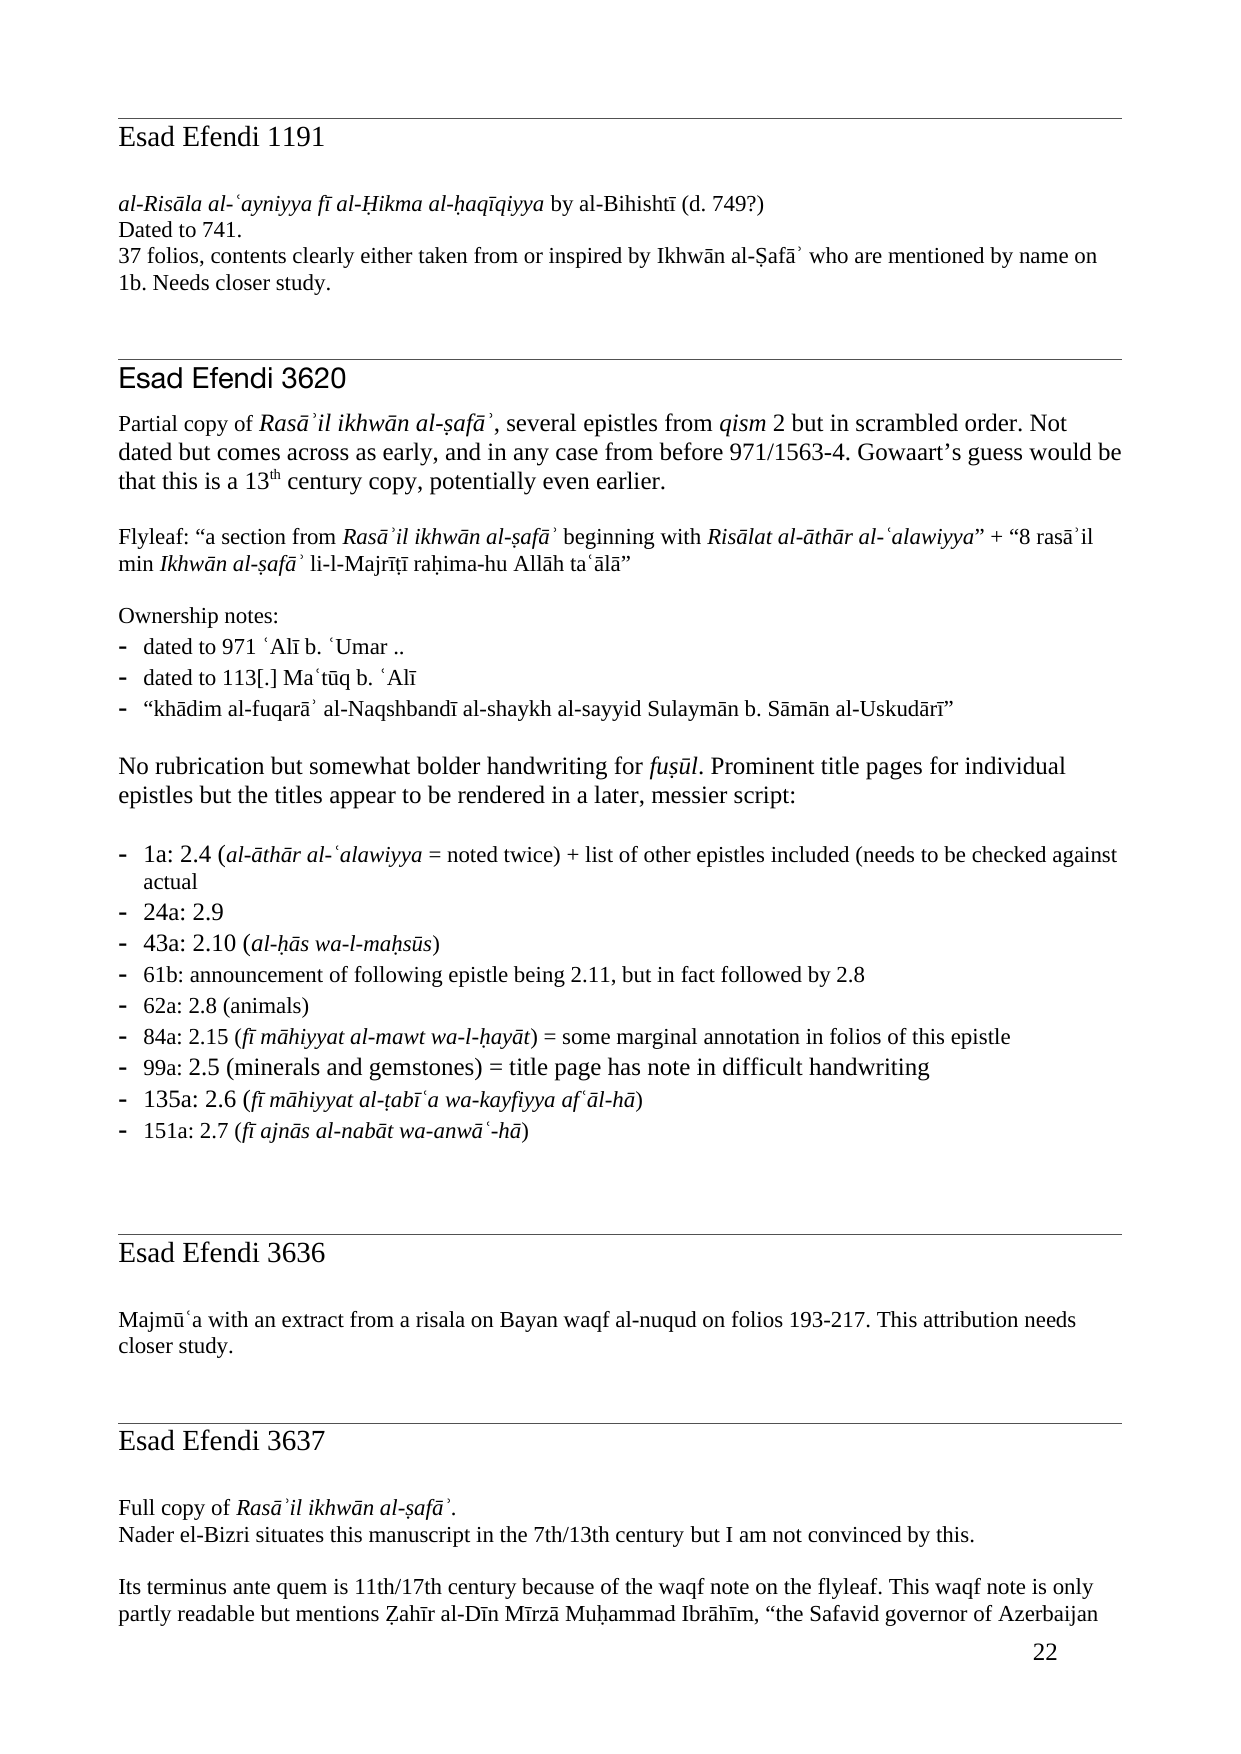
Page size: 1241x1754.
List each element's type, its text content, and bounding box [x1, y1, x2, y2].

list 151a: 2.7 (fī ajnās al-nabāt wa-anwāʿ-hā) [118, 1113, 1122, 1144]
list 1a: 2.4 (al-āthār al-ʿalawiyya = noted twice) + list of other epistles included (needs to be checked against actual [118, 837, 1122, 895]
list 84a: 2.15 (fī māhiyyat al-mawt wa-l-ḥayāt) = some marginal annotation in folios of this epistle [118, 1019, 1122, 1051]
subtitle Esad Efendi 3620 [118, 360, 1122, 397]
list 99a: 2.5 (minerals and gemstones) = title page has note in difficult handwriting [118, 1051, 1122, 1082]
text Flyleaf: “a section from Rasāʾil ikhwān al-ṣafāʾ beginning with Risālat al-āthār al-ʿalawiyya” + “8 rasāʾil min Ikhwān al-ṣafāʾ li-l-Majrīṭī raḥima-hu Allāh taʿālā” [118, 523, 1122, 576]
text al-Risāla al-ʿayniyya fī al-Ḥikma al-ḥaqīqiyya by al-Bihishtī (d. 749?) [118, 190, 1122, 216]
list 61b: announcement of following epistle being 2.11, but in fact followed by 2.8 [118, 957, 1122, 988]
list 43a: 2.10 (al-ḥās wa-l-maḥsūs) [118, 926, 1122, 957]
list “khādim al-fuqarāʾ al-Naqshbandī al-shaykh al-sayyid Sulaymān b. Sāmān al-Uskudārī” [118, 691, 1122, 722]
list 135a: 2.6 (fī māhiyyat al-ṭabīʿa wa-kayfiyya afʿāl-hā) [118, 1082, 1122, 1113]
list 62a: 2.8 (animals) [118, 988, 1122, 1019]
text Dated to 741. [118, 216, 1122, 243]
text No rubrication but somewhat bolder handwriting for fuṣūl. Prominent title pages for individual epistles but the titles appear to be rendered in a later, messier script: [118, 751, 1122, 808]
text Majmūʿa with an extract from a risala on Bayan waqf al-nuqud on folios 193-217. This attribution needs closer study. [118, 1306, 1122, 1359]
text Nader el-Bizri situates this manuscript in the 7th/13th century but I am not convinced by this. [118, 1521, 1122, 1547]
text 37 folios, contents clearly either taken from or inspired by Ikhwān al-Ṣafāʾ who are mentioned by name on 1b. Needs closer study. [118, 243, 1122, 295]
list 24a: 2.9 [118, 895, 1122, 926]
text Full copy of Rasāʾil ikhwān al-ṣafāʾ. [118, 1494, 1122, 1521]
subtitle Esad Efendi 3636 [118, 1235, 1122, 1269]
list dated to 113[.] Maʿtūq b. ʿAlī [118, 660, 1122, 691]
subtitle Esad Efendi 3637 [118, 1424, 1122, 1457]
text Ownership notes: [118, 602, 1122, 629]
subtitle Esad Efendi 1191 [118, 119, 1122, 153]
list dated to 971 ʿAlī b. ʿUmar .. [118, 629, 1122, 660]
text Partial copy of Rasāʾil ikhwān al-ṣafāʾ, several epistles from qism 2 but in scrambled order. Not dated but comes across as early, and in any case from before 971/1563-4. Gowaart’s guess would be that this is a 13th century copy, potentially even earlier. [118, 408, 1122, 495]
